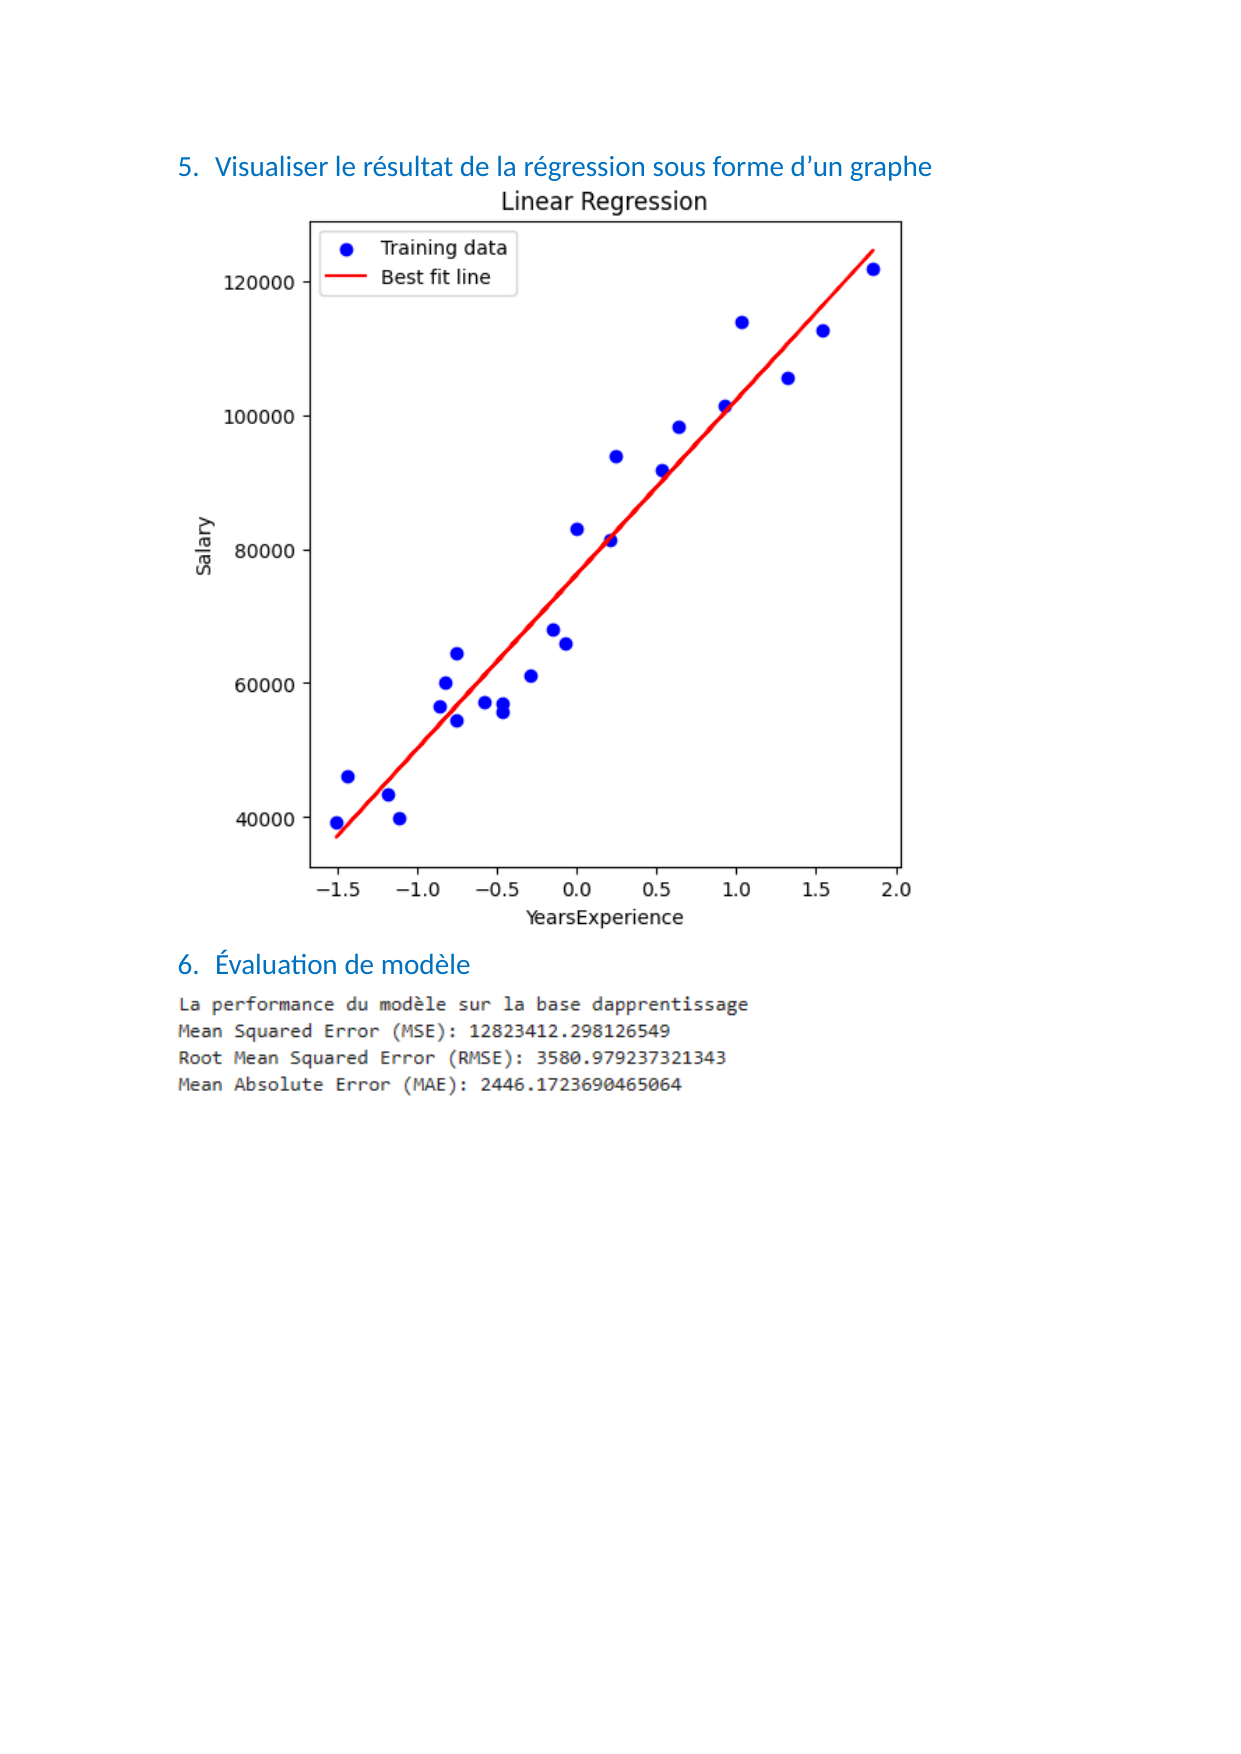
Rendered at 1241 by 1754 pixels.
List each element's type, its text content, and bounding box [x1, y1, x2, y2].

list Évaluation de modèle [177, 946, 1093, 982]
picture [177, 186, 1123, 944]
picture [147, 984, 978, 1113]
list Visualiser le résultat de la régression sous forme d’un graphe [177, 148, 1093, 183]
